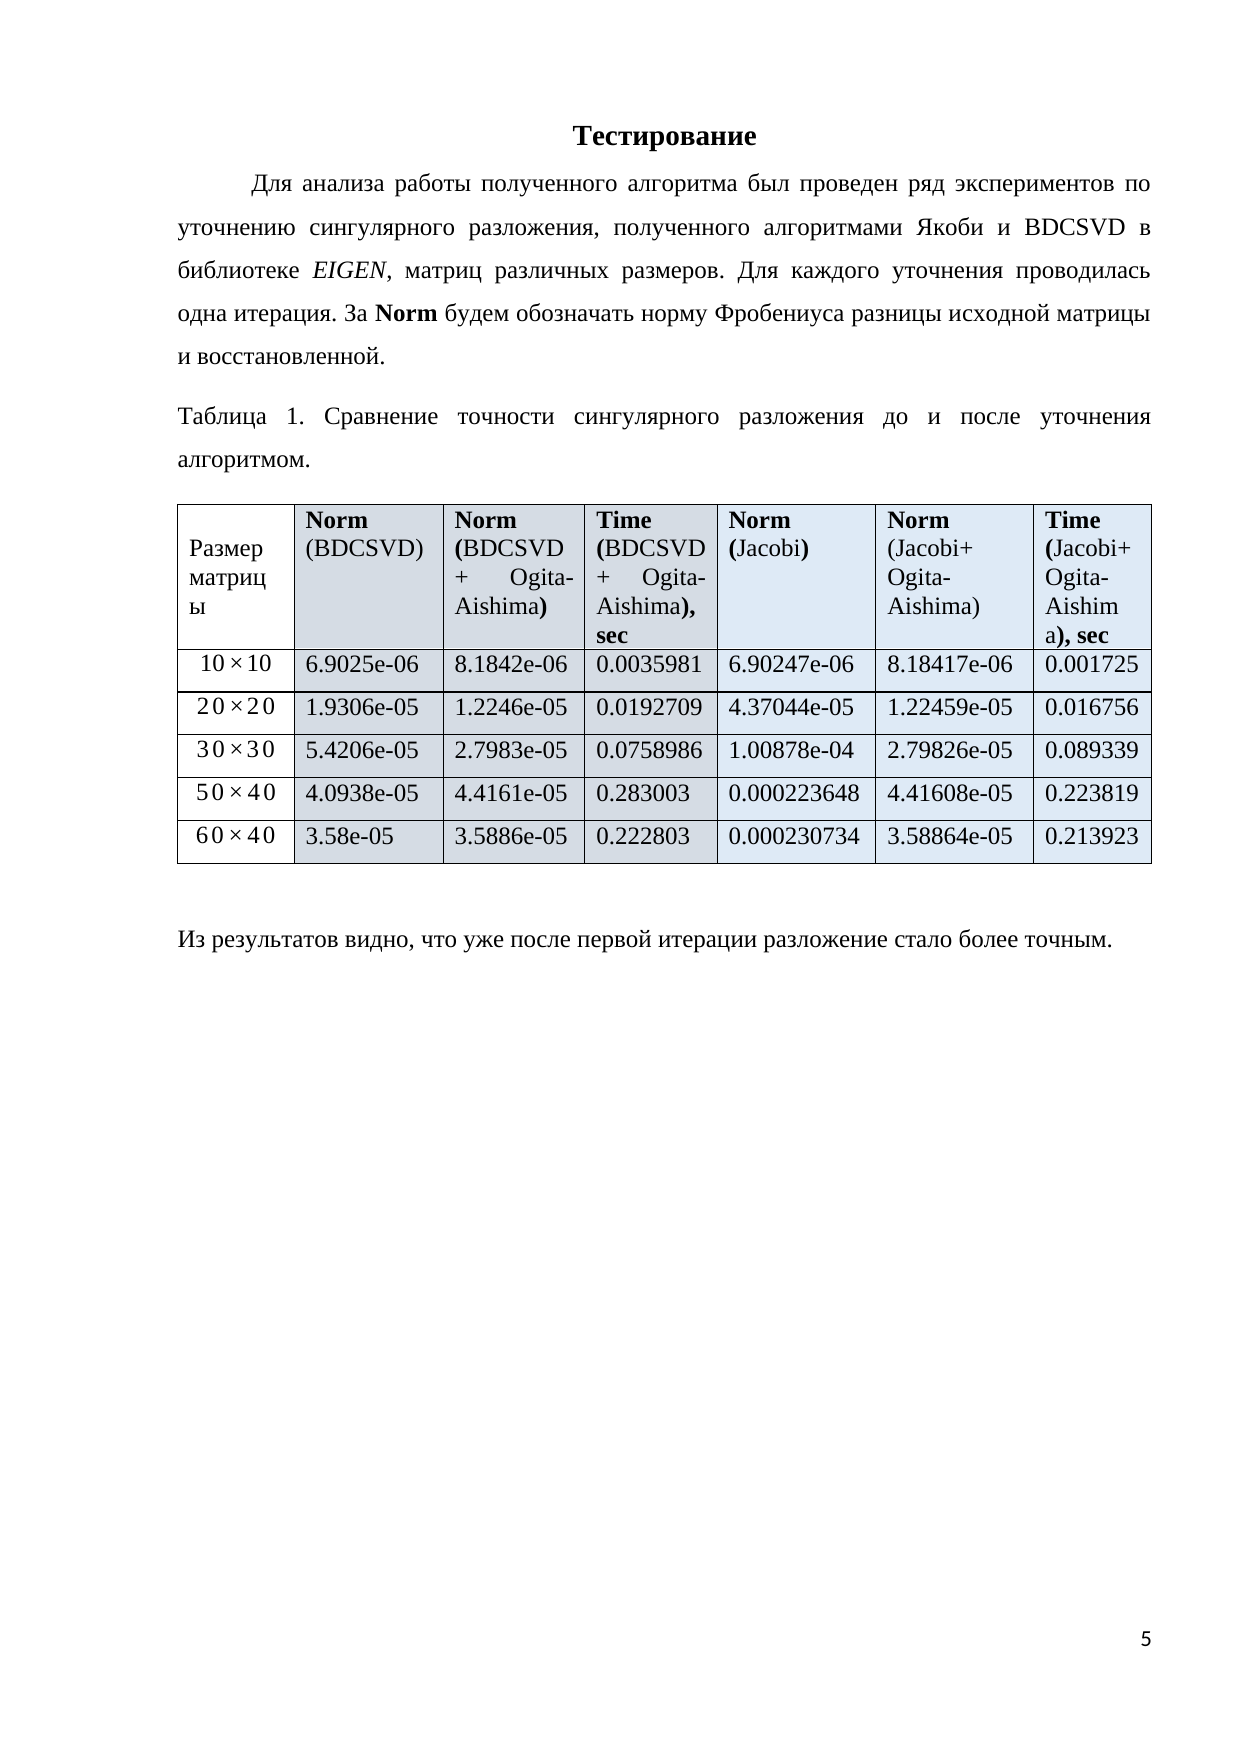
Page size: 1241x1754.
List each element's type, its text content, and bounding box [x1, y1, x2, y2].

table_cell 1.00878e-04 [718, 735, 875, 777]
text Для анализа работы полученного алгоритма был проведен ряд экспериментов по уточнению сингулярного разложения, полученного алгоритмами Якоби и BDCSVD в библиотеке EIGEN, матриц различных размеров. Для каждого уточнения проводилась одна итерация. За Norm будем обозначать норму Фробениуса разницы исходной матрицы и восстановленной. [177, 168, 1152, 370]
table_header Norm (BDCSVD) [295, 505, 443, 648]
table_cell 0.222803 [585, 821, 717, 863]
table_cell 2.7983e-05 [444, 735, 584, 777]
subtitle Тестирование [177, 118, 1152, 152]
table_cell [178, 735, 294, 777]
table_cell 0.0758986 [585, 735, 717, 777]
table_cell 0.000230734 [718, 821, 875, 863]
table_cell 0.0192709 [585, 693, 717, 734]
table_cell 4.0938e-05 [295, 778, 443, 820]
table_cell 4.41608e-05 [876, 778, 1033, 820]
table_cell 0.213923 [1034, 821, 1151, 863]
table_cell 0.283003 [585, 778, 717, 820]
table_cell 1.9306e-05 [295, 693, 443, 734]
table_cell 1.2246e-05 [444, 693, 584, 734]
table_cell 4.4161e-05 [444, 778, 584, 820]
table_cell 6.9025e-06 [295, 650, 443, 691]
table_header Norm (BDCSVD + Ogita-Aishima) [444, 505, 584, 648]
table_cell 2.79826e-05 [876, 735, 1033, 777]
table_header Time (Jacobi+ Ogita-Aishima), sec [1034, 505, 1151, 648]
table_cell [178, 778, 294, 820]
table_cell [178, 821, 294, 863]
table_cell 3.58864e-05 [876, 821, 1033, 863]
text Таблица 1. Сравнение точности сингулярного разложения до и после уточнения алгоритмом. [177, 401, 1152, 473]
table_cell 8.1842e-06 [444, 650, 584, 691]
table_header Norm (Jacobi+ Ogita-Aishima) [876, 505, 1033, 648]
table_cell 3.58e-05 [295, 821, 443, 863]
table_cell 0.089339 [1034, 735, 1151, 777]
table_header Norm (Jacobi) [718, 505, 875, 648]
table_cell 4.37044e-05 [718, 693, 875, 734]
table_cell 0.016756 [1034, 693, 1151, 734]
text Из результатов видно, что уже после первой итерации разложение стало более точным. [177, 924, 1152, 953]
table_cell 0.0035981 [585, 650, 717, 691]
table_header Размер матрицы [178, 505, 294, 648]
table_cell 0.001725 [1034, 650, 1151, 691]
table_cell [178, 650, 294, 691]
table_cell 0.223819 [1034, 778, 1151, 820]
table_cell 1.22459e-05 [876, 693, 1033, 734]
table_cell 6.90247e-06 [718, 650, 875, 691]
table_cell 3.5886e-05 [444, 821, 584, 863]
table_cell 5.4206e-05 [295, 735, 443, 777]
table_header Time (BDCSVD + Ogita-Aishima), sec [585, 505, 717, 648]
table_cell 0.000223648 [718, 778, 875, 820]
table_cell 8.18417e-06 [876, 650, 1033, 691]
table_cell [178, 693, 294, 734]
